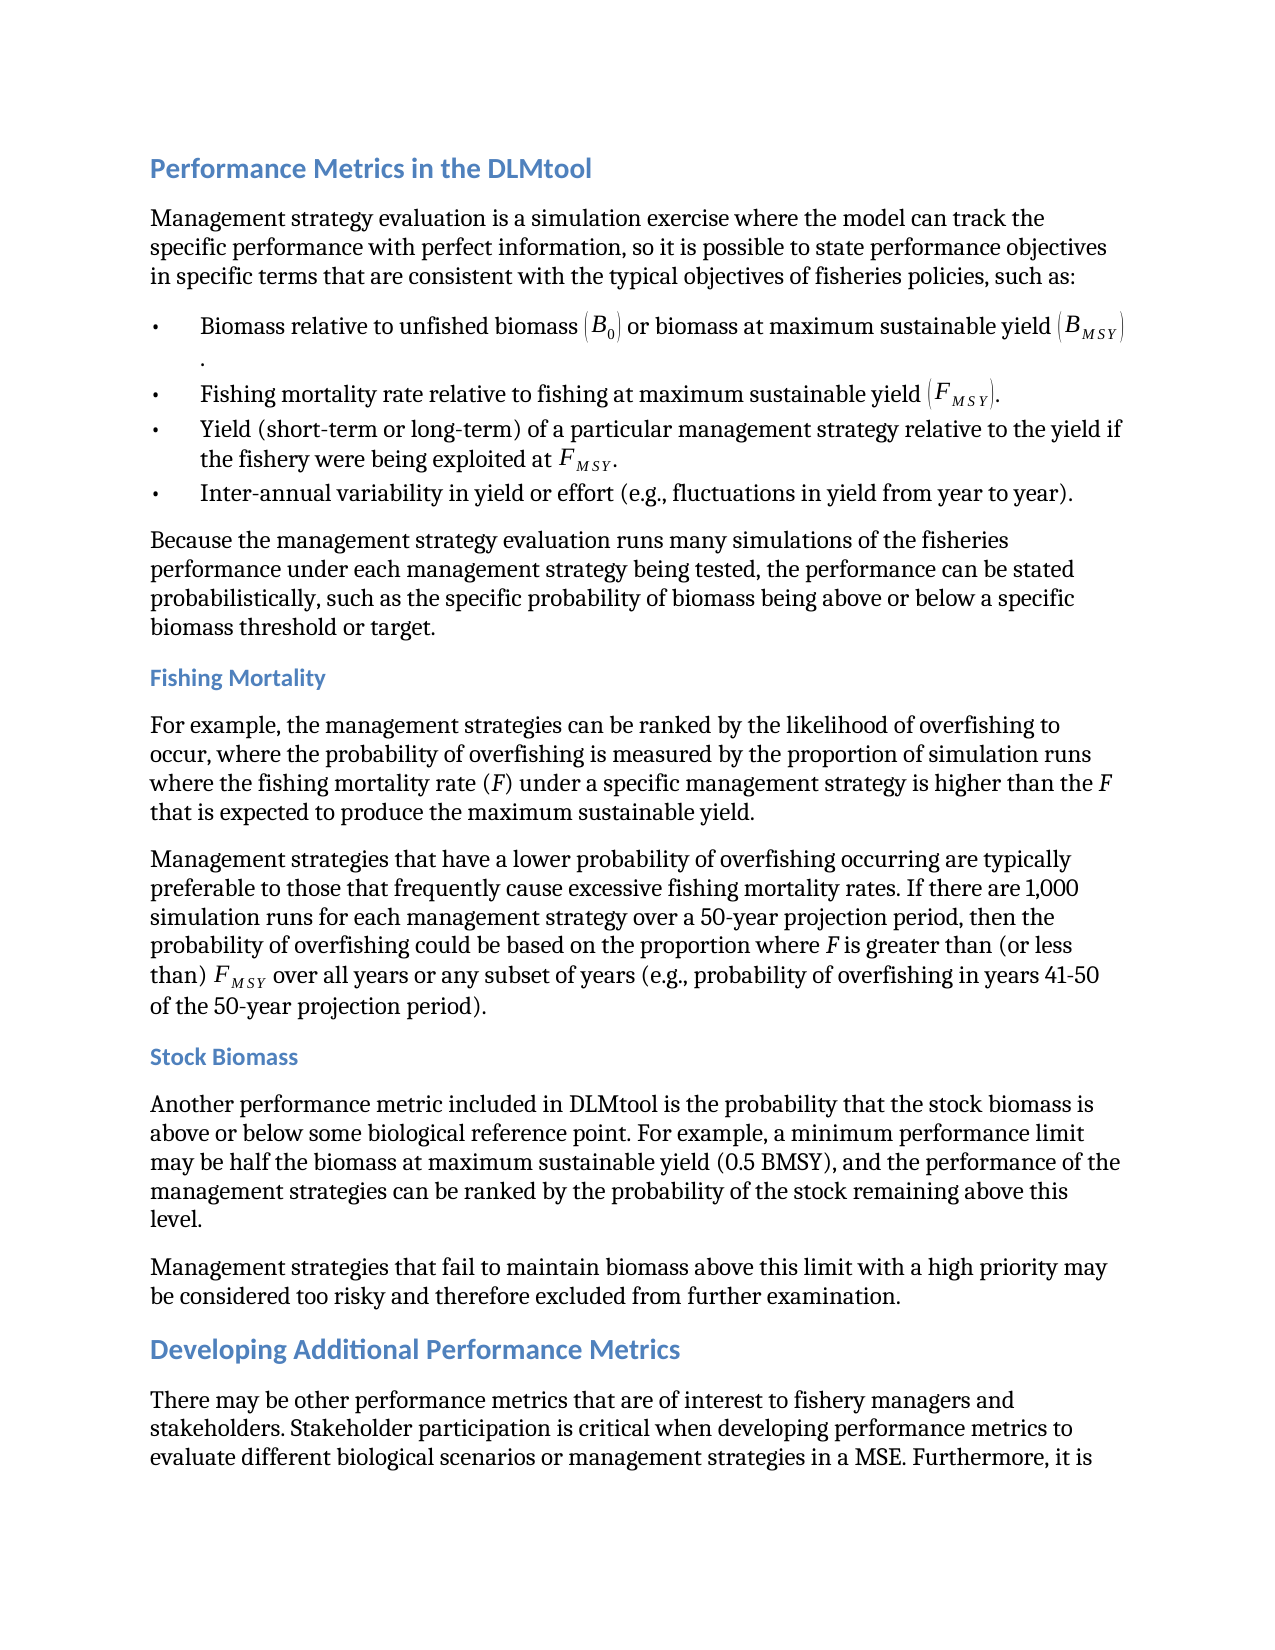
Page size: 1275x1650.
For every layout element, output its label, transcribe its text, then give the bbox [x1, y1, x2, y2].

list Biomass relative to unfished biomass or biomass at maximum sustainable yield . [150, 309, 1125, 373]
text For example, the management strategies can be ranked by the likelihood of overfishing to occur, where the probability of overfishing is measured by the proportion of simulation runs where the fishing mortality rate (F) under a specific management strategy is higher than the F that is expected to produce the maximum sustainable yield. [150, 711, 1125, 826]
list Inter-annual variability in yield or effort (e.g., fluctuations in yield from year to year). [150, 479, 1125, 508]
subtitle Stock Biomass [150, 1041, 1125, 1072]
text Management strategies that fail to maintain biomass above this limit with a high priority may be considered too risky and therefore excluded from further examination. [150, 1253, 1125, 1310]
list Yield (short-term or long-term) of a particular management strategy relative to the yield if the fishery were being exploited at . [150, 415, 1125, 475]
subtitle Fishing Mortality [150, 662, 1125, 693]
subtitle Performance Metrics in the DLMtool [150, 150, 1125, 186]
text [150, 1386, 1125, 1472]
text Management strategies that have a lower probability of overfishing occurring are typically preferable to those that frequently cause excessive fishing mortality rates. If there are 1,000 simulation runs for each management strategy over a 50-year projection period, then the probability of overfishing could be based on the proportion where F is greater than (or less than) over all years or any subset of years (e.g., probability of overfishing in years 41-50 of the 50-year projection period). [150, 845, 1125, 1020]
text Management strategy evaluation is a simulation exercise where the model can track the specific performance with perfect information, so it is possible to state performance objectives in specific terms that are consistent with the typical objectives of fisheries policies, such as: [150, 204, 1125, 291]
subtitle Developing Additional Performance Metrics [150, 1331, 1125, 1367]
list Fishing mortality rate relative to fishing at maximum sustainable yield . [150, 377, 1125, 411]
text Another performance metric included in DLMtool is the probability that the stock biomass is above or below some biological reference point. For example, a minimum performance limit may be half the biomass at maximum sustainable yield (0.5 BMSY), and the performance of the management strategies can be ranked by the probability of the stock remaining above this level. [150, 1090, 1125, 1234]
text Because the management strategy evaluation runs many simulations of the fisheries performance under each management strategy being tested, the performance can be stated probabilistically, such as the specific probability of biomass being above or below a specific biomass threshold or target. [150, 526, 1125, 641]
